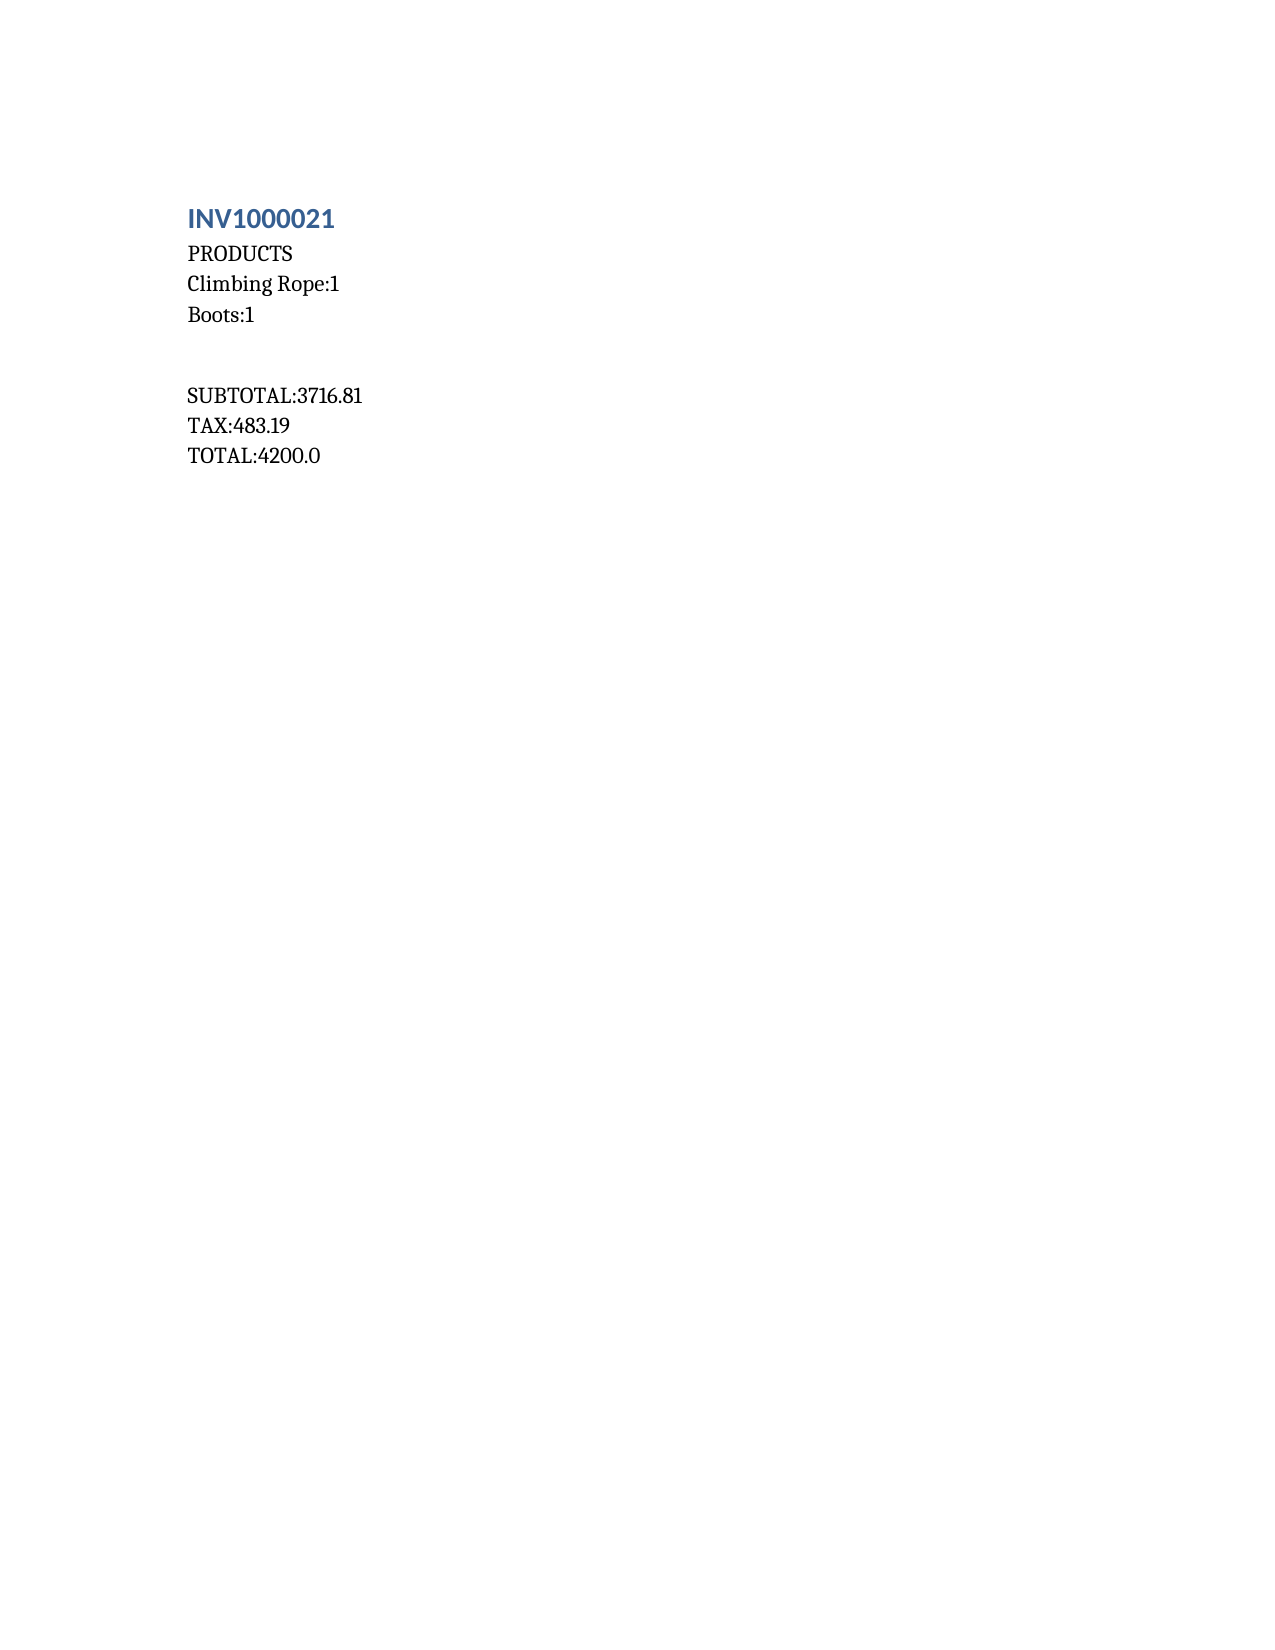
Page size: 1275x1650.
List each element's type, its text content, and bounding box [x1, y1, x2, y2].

text PRODUCTS Climbing Rope:1 Boots:1 [187, 241, 1087, 358]
text SUBTOTAL:3716.81 TAX:483.19 TOTAL:4200.0 [187, 383, 1087, 469]
subtitle INV1000021 [187, 200, 1087, 236]
